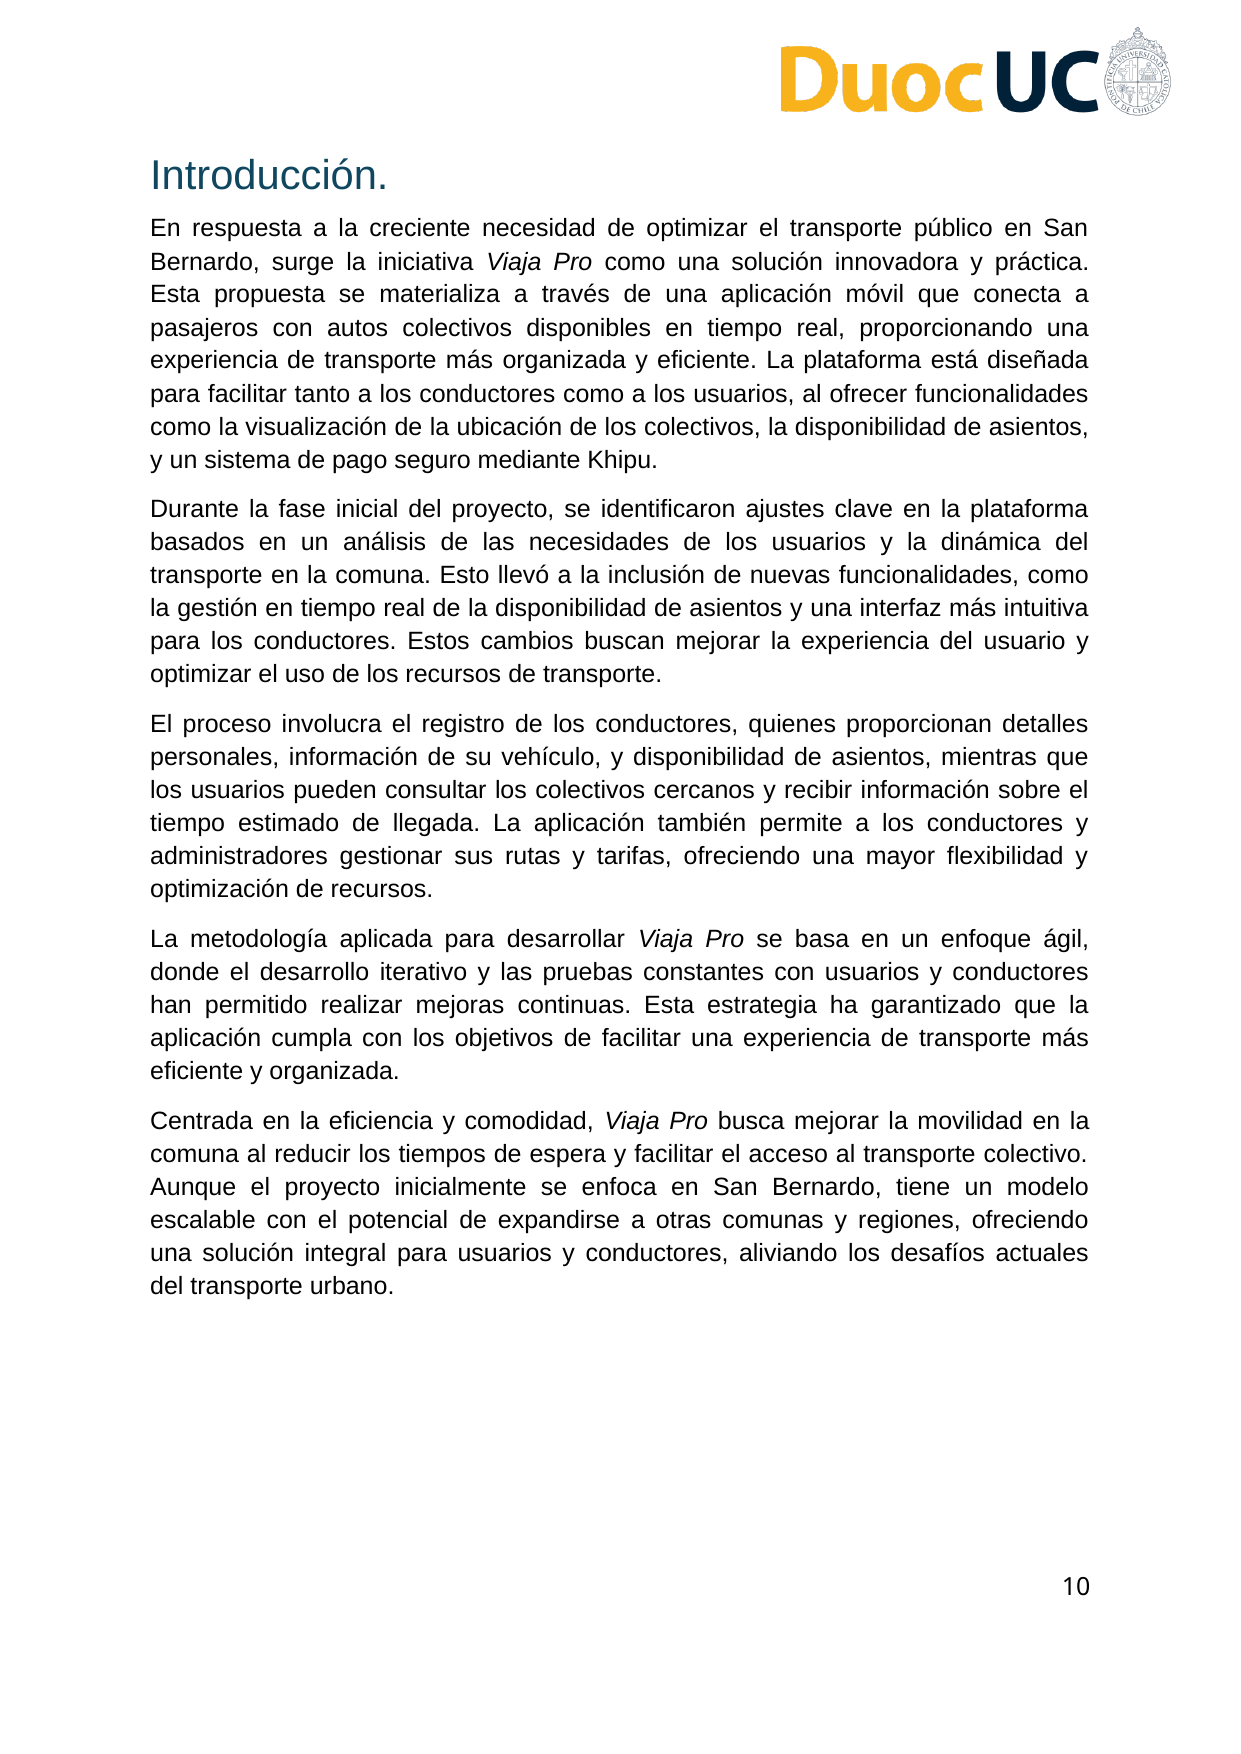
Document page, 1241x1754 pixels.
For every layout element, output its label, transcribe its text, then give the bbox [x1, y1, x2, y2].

subtitle Introducción. [150, 150, 1090, 198]
text En respuesta a la creciente necesidad de optimizar el transporte público en San Bernardo, surge la iniciativa Viaja Pro como una solución innovadora y práctica. Esta propuesta se materializa a través de una aplicación móvil que conecta a pasajeros con autos colectivos disponibles en tiempo real, proporcionando una experiencia de transporte más organizada y eficiente. La plataforma está diseñada para facilitar tanto a los conductores como a los usuarios, al ofrecer funcionalidades como la visualización de la ubicación de los colectivos, la disponibilidad de asientos, y un sistema de pago seguro mediante Khipu. [150, 213, 1090, 473]
text La metodología aplicada para desarrollar Viaja Pro se basa en un enfoque ágil, donde el desarrollo iterativo y las pruebas constantes con usuarios y conductores han permitido realizar mejoras continuas. Esta estrategia ha garantizado que la aplicación cumpla con los objetivos de facilitar una experiencia de transporte más eficiente y organizada. [150, 924, 1090, 1085]
text Centrada en la eficiencia y comodidad, Viaja Pro busca mejorar la movilidad en la comuna al reducir los tiempos de espera y facilitar el acceso al transporte colectivo. Aunque el proyecto inicialmente se enfoca en San Bernardo, tiene un modelo escalable con el potencial de expandirse a otras comunas y regiones, ofreciendo una solución integral para usuarios y conductores, aliviando los desafíos actuales del transporte urbano. [150, 1106, 1090, 1299]
text Durante la fase inicial del proyecto, se identificaron ajustes clave en la plataforma basados en un análisis de las necesidades de los usuarios y la dinámica del transporte en la comuna. Esto llevó a la inclusión de nuevas funcionalidades, como la gestión en tiempo real de la disponibilidad de asientos y una interfaz más intuitiva para los conductores. Estos cambios buscan mejorar la experiencia del usuario y optimizar el uso de los recursos de transporte. [150, 494, 1090, 688]
picture [775, 21, 1176, 121]
text El proceso involucra el registro de los conductores, quienes proporcionan detalles personales, información de su vehículo, y disponibilidad de asientos, mientras que los usuarios pueden consultar los colectivos cercanos y recibir información sobre el tiempo estimado de llegada. La aplicación también permite a los conductores y administradores gestionar sus rutas y tarifas, ofreciendo una mayor flexibilidad y optimización de recursos. [150, 709, 1090, 903]
